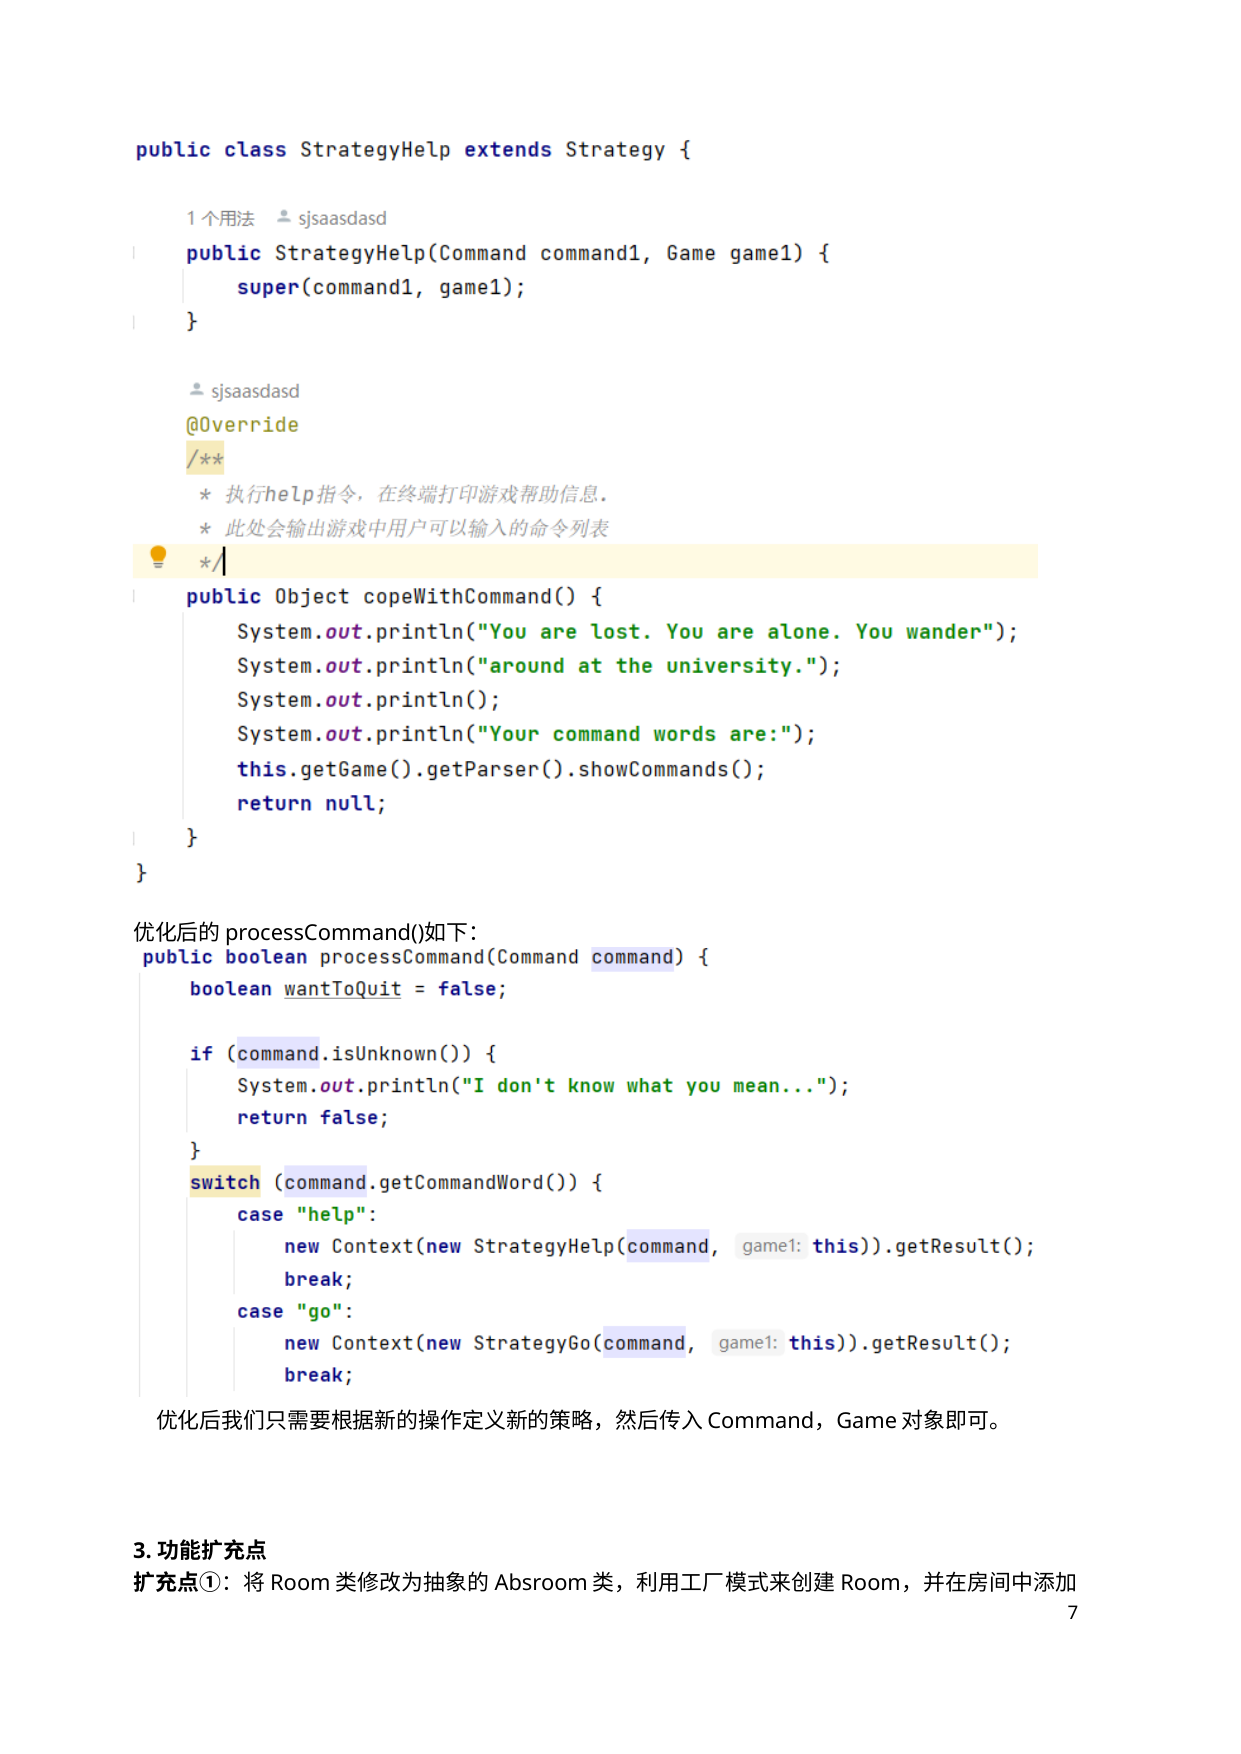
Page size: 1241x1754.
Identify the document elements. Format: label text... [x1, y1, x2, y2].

text 优化后的processCommand()如下： 优化后我们只需要根据新的操作定义新的策略，然后传入Command，Game对象即可。 [133, 915, 1078, 947]
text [133, 1500, 1078, 1597]
picture [132, 947, 1078, 1397]
text 优化后的processCommand()如下： 优化后我们只需要根据新的操作定义新的策略，然后传入Command，Game对象即可。 [133, 1397, 1078, 1435]
picture [132, 135, 1038, 885]
